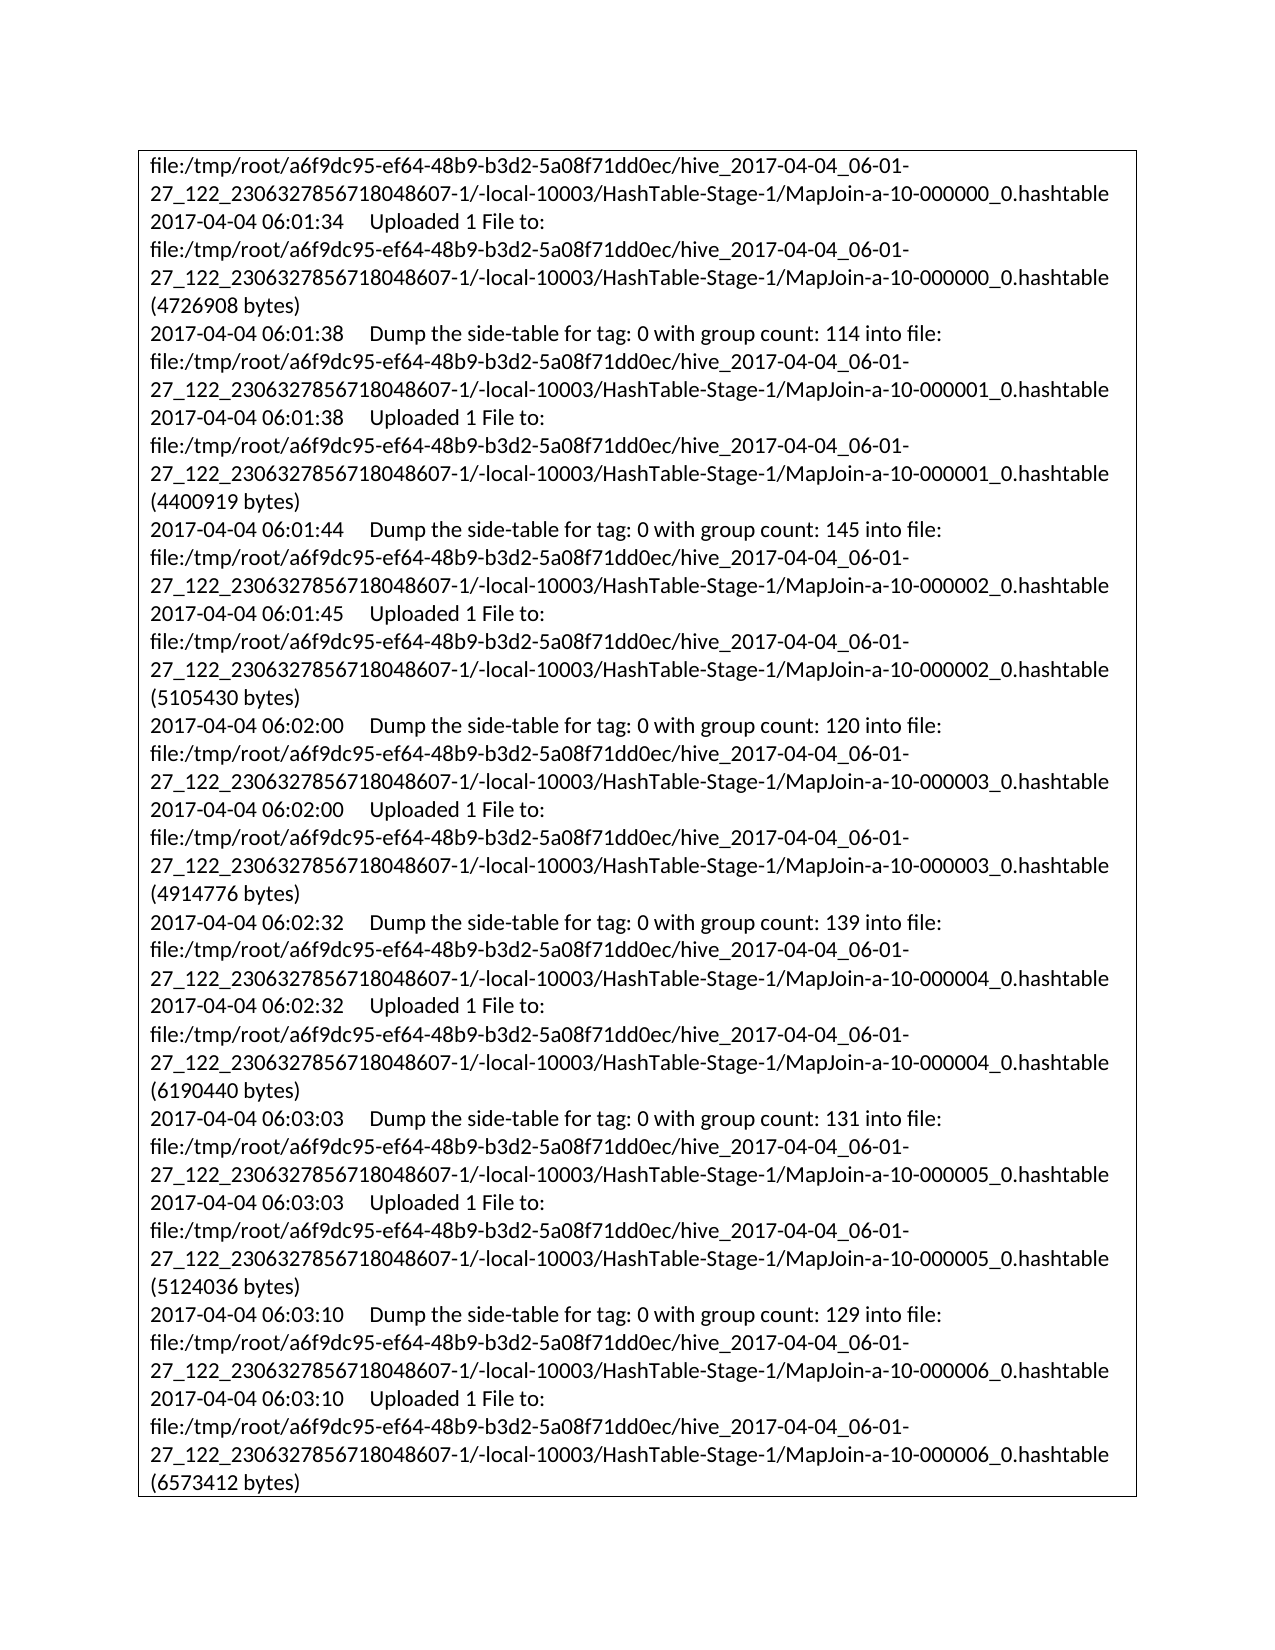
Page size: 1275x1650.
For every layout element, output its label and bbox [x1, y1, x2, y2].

table_header [139, 151, 1136, 1496]
